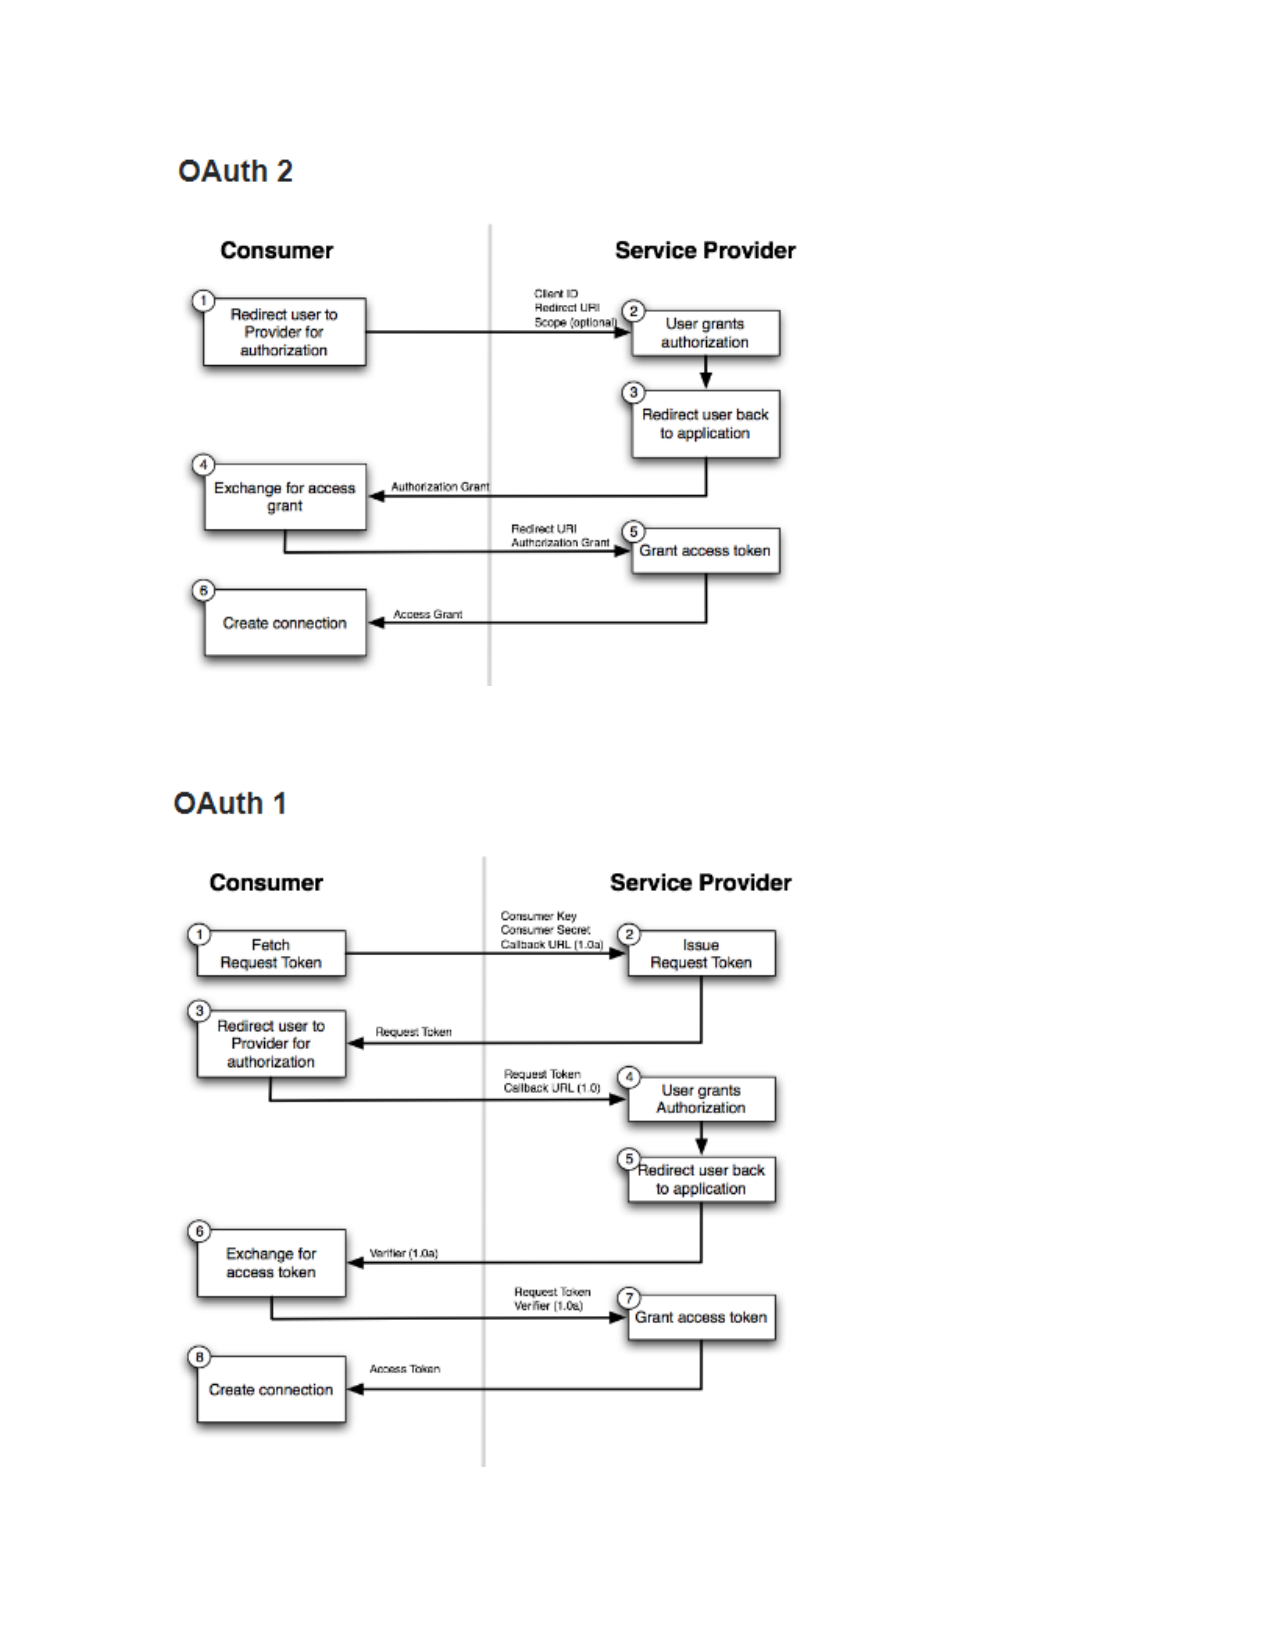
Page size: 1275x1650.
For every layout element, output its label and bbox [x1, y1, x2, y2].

picture [150, 150, 856, 686]
picture [150, 776, 836, 1467]
